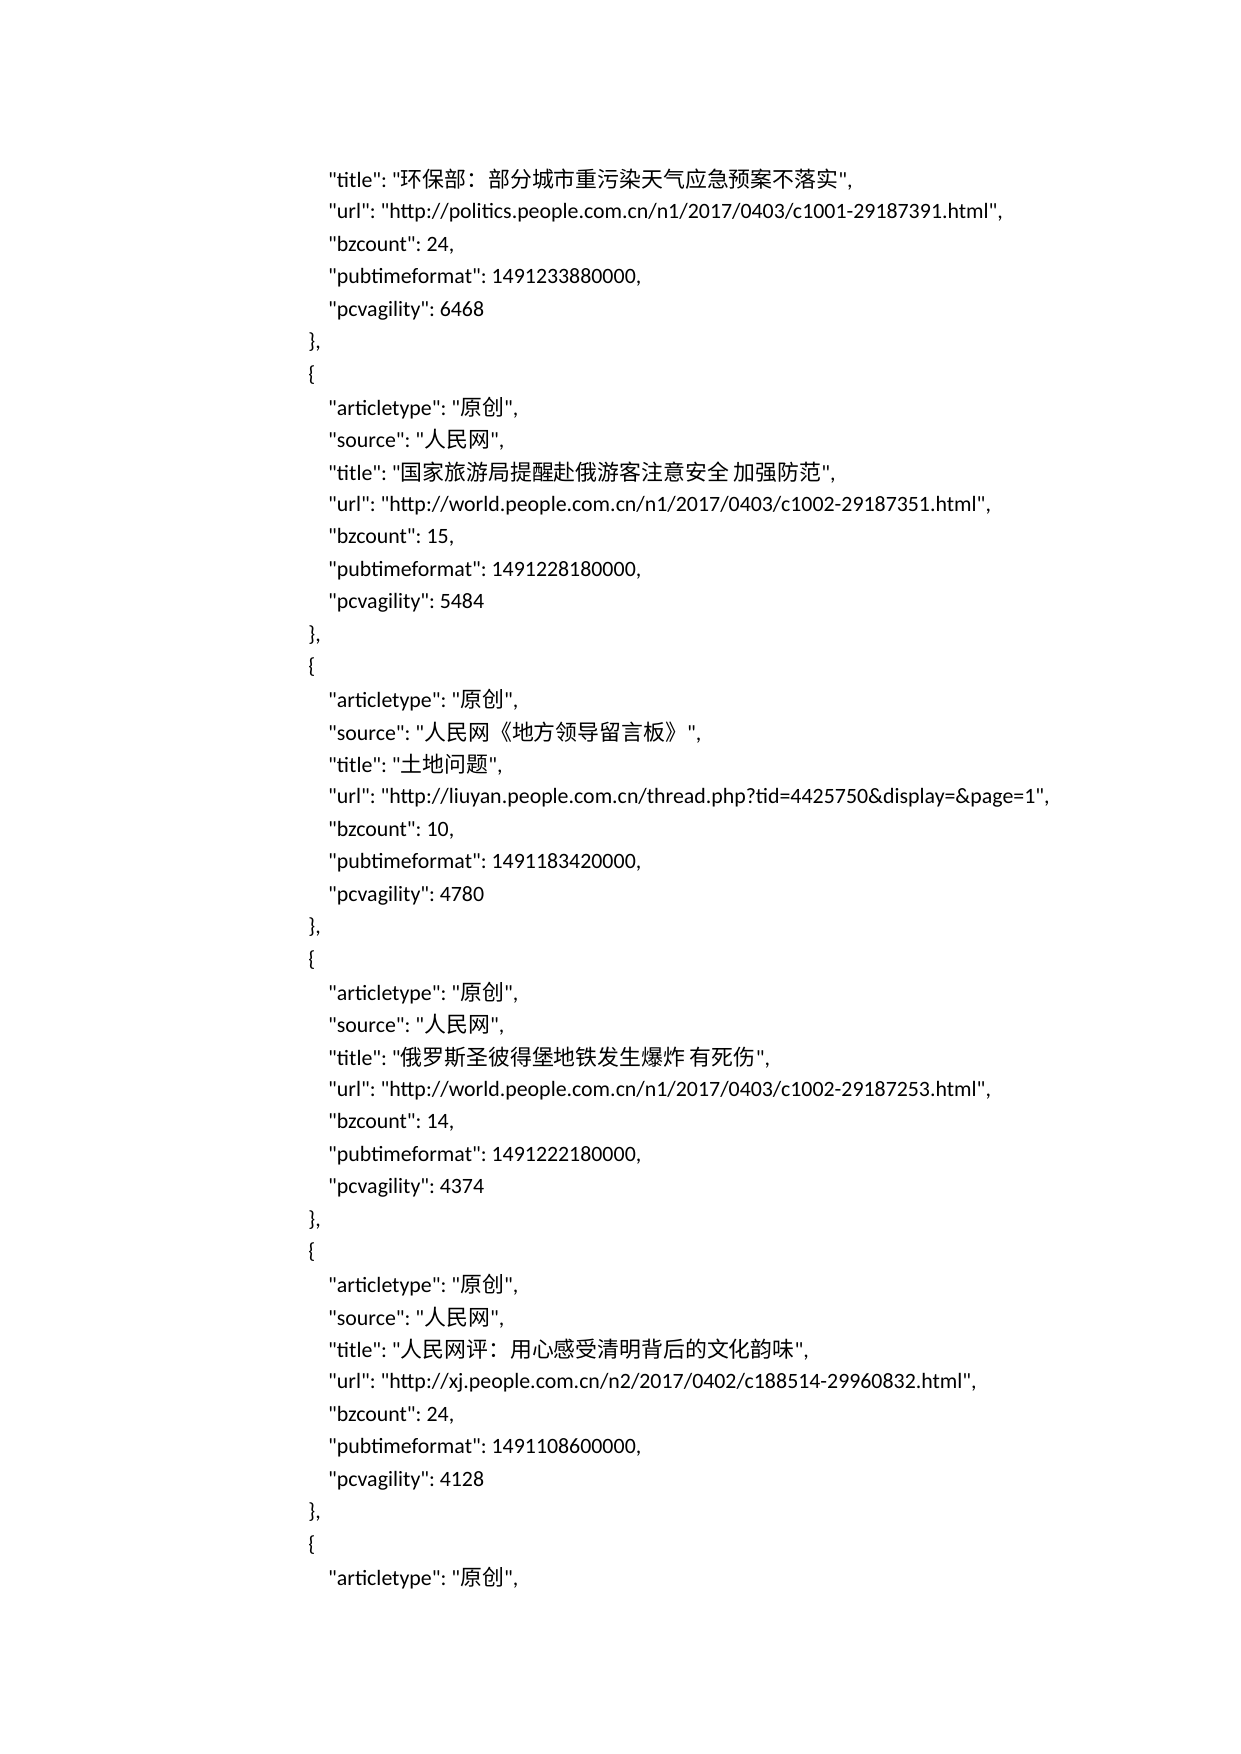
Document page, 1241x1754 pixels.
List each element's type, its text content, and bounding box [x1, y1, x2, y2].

list "pubtimeformat": 1491233880000, [225, 259, 1053, 292]
list "url": "http://xj.people.com.cn/n2/2017/0402/c188514-29960832.html", [225, 1364, 1053, 1397]
list }, [225, 1202, 1053, 1234]
list }, [225, 909, 1053, 942]
list }, [225, 1494, 1053, 1527]
list "title": "土地问题", [225, 747, 1053, 779]
list "articletype": "原创", [225, 682, 1053, 714]
list "source": "人民网", [225, 1299, 1053, 1332]
list "pubtimeformat": 1491228180000, [225, 552, 1053, 584]
list { [225, 1527, 1053, 1559]
list "bzcount": 15, [225, 519, 1053, 552]
list "title": "俄罗斯圣彼得堡地铁发生爆炸 有死伤", [225, 1039, 1053, 1072]
list { [225, 1234, 1053, 1267]
list }, [225, 324, 1053, 357]
list "pubtimeformat": 1491183420000, [225, 844, 1053, 877]
list "url": "http://politics.people.com.cn/n1/2017/0403/c1001-29187391.html", [225, 194, 1053, 227]
list "bzcount": 24, [225, 227, 1053, 259]
list "pcvagility": 4374 [225, 1169, 1053, 1202]
list "articletype": "原创", [225, 974, 1053, 1007]
list "articletype": "原创", [225, 1559, 1053, 1592]
list { [225, 942, 1053, 974]
list { [225, 357, 1053, 389]
list "articletype": "原创", [225, 389, 1053, 422]
list "title": "环保部：部分城市重污染天气应急预案不落实", [225, 162, 1053, 194]
list "pcvagility": 4780 [225, 877, 1053, 909]
list "articletype": "原创", [225, 1267, 1053, 1299]
list "bzcount": 14, [225, 1104, 1053, 1137]
list "pcvagility": 6468 [225, 292, 1053, 324]
list "url": "http://world.people.com.cn/n1/2017/0403/c1002-29187351.html", [225, 487, 1053, 519]
list "bzcount": 24, [225, 1397, 1053, 1429]
list "bzcount": 10, [225, 812, 1053, 844]
list "url": "http://world.people.com.cn/n1/2017/0403/c1002-29187253.html", [225, 1072, 1053, 1104]
list "url": "http://liuyan.people.com.cn/thread.php?tid=4425750&display=&page=1", [225, 779, 1053, 812]
list "pubtimeformat": 1491108600000, [225, 1429, 1053, 1462]
list "pcvagility": 5484 [225, 584, 1053, 617]
list "pubtimeformat": 1491222180000, [225, 1137, 1053, 1169]
list "source": "人民网《地方领导留言板》", [225, 714, 1053, 747]
list "pcvagility": 4128 [225, 1462, 1053, 1494]
list "title": "人民网评：用心感受清明背后的文化韵味", [225, 1332, 1053, 1364]
list "source": "人民网", [225, 422, 1053, 454]
list { [225, 649, 1053, 682]
list "title": "国家旅游局提醒赴俄游客注意安全 加强防范", [225, 454, 1053, 487]
list }, [225, 617, 1053, 649]
list "source": "人民网", [225, 1007, 1053, 1039]
